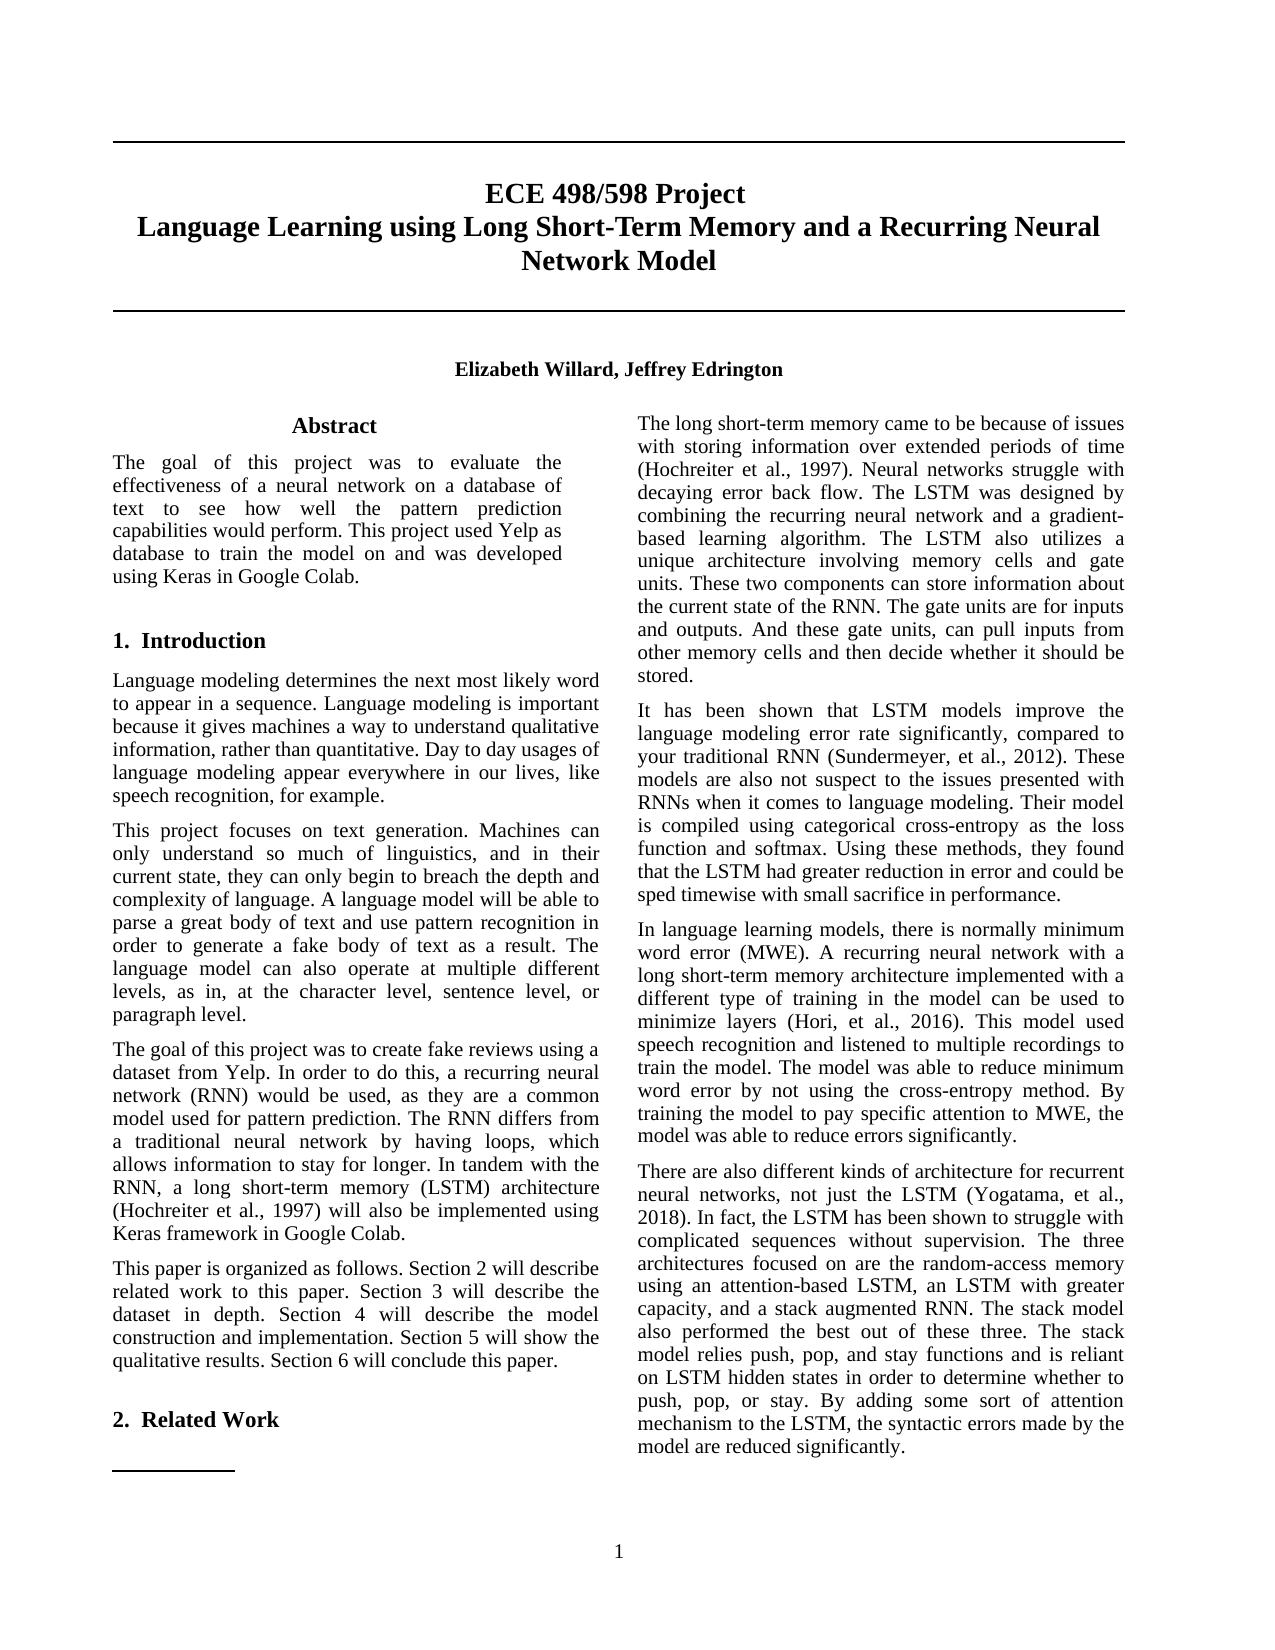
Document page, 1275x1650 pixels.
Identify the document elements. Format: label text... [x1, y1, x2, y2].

text Elizabeth Willard, Jeffrey Edrington [112, 358, 1125, 381]
title ECE 498/598 Project Language Learning using Long Short-Term Memory and a Recurring Neural Network Model [112, 142, 1125, 312]
text There are also different kinds of architecture for recurrent neural networks, not just the LSTM (Yogatama, et al., 2018). In fact, the LSTM has been shown to struggle with complicated sequences without supervision. The three architectures focused on are the random-access memory using an attention-based LSTM, an LSTM with greater capacity, and a stack augmented RNN. The stack model also performed the best out of these three. The stack model relies push, pop, and stay functions and is reliant on LSTM hidden states in order to determine whether to push, pop, or stay. By adding some sort of attention mechanism to the LSTM, the syntactic errors made by the model are reduced significantly. [637, 1160, 1125, 1458]
text In language learning models, there is normally minimum word error (MWE). A recurring neural network with a long short-term memory architecture implemented with a different type of training in the model can be used to minimize layers (Hori, et al., 2016). This model used speech recognition and listened to multiple recordings to train the model. The model was able to reduce minimum word error by not using the cross-entropy method. By training the model to pay specific attention to MWE, the model was able to reduce errors significantly. [637, 918, 1125, 1147]
text Language modeling determines the next most likely word to appear in a sequence. Language modeling is important because it gives machines a way to understand qualitative information, rather than quantitative. Day to day usages of language modeling appear everywhere in our lives, like speech recognition, for example. [112, 669, 600, 807]
text The goal of this project was to evaluate the effectiveness of a neural network on a database of text to see how well the pattern prediction capabilities would perform. This project used Yelp as database to train the model on and was developed using Keras in Google Colab. [112, 451, 562, 588]
subtitle Related Work [112, 1409, 600, 1432]
text This paper is organized as follows. Section 2 will describe related work to this paper. Section 3 will describe the dataset in depth. Section 4 will describe the model construction and implementation. Section 5 will show the qualitative results. Section 6 will conclude this paper. [112, 1257, 600, 1372]
text This project focuses on text generation. Machines can only understand so much of linguistics, and in their current state, they can only begin to breach the depth and complexity of language. A language model will be able to parse a great body of text and use pattern recognition in order to generate a fake body of text as a result. The language model can also operate at multiple different levels, as in, at the character level, sentence level, or paragraph level. [112, 819, 600, 1026]
text The goal of this project was to create fake reviews using a dataset from Yelp. In order to do this, a recurring neural network (RNN) would be used, as they are a common model used for pattern prediction. The RNN differs from a traditional neural network by having loops, which allows information to stay for longer. In tandem with the RNN, a long short-term memory (LSTM) architecture (Hochreiter et al., 1997) will also be implemented using Keras framework in Google Colab. [112, 1038, 600, 1244]
text It has been shown that LSTM models improve the language modeling error rate significantly, compared to your traditional RNN (Sundermeyer, et al., 2012). These models are also not suspect to the issues presented with RNNs when it comes to language modeling. Their model is compiled using categorical cross-entropy as the loss function and softmax. Using these methods, they found that the LSTM had greater reduction in error and could be sped timewise with small sacrifice in performance. [637, 699, 1125, 906]
title Abstract [112, 412, 562, 438]
text The long short-term memory came to be because of issues with storing information over extended periods of time (Hochreiter et al., 1997). Neural networks struggle with decaying error back flow. The LSTM was designed by combining the recurring neural network and a gradient-based learning algorithm. The LSTM also utilizes a unique architecture involving memory cells and gate units. These two components can store information about the current state of the RNN. The gate units are for inputs and outputs. And these gate units, can pull inputs from other memory cells and then decide whether it should be stored. [637, 412, 1125, 687]
subtitle Introduction [112, 630, 600, 653]
